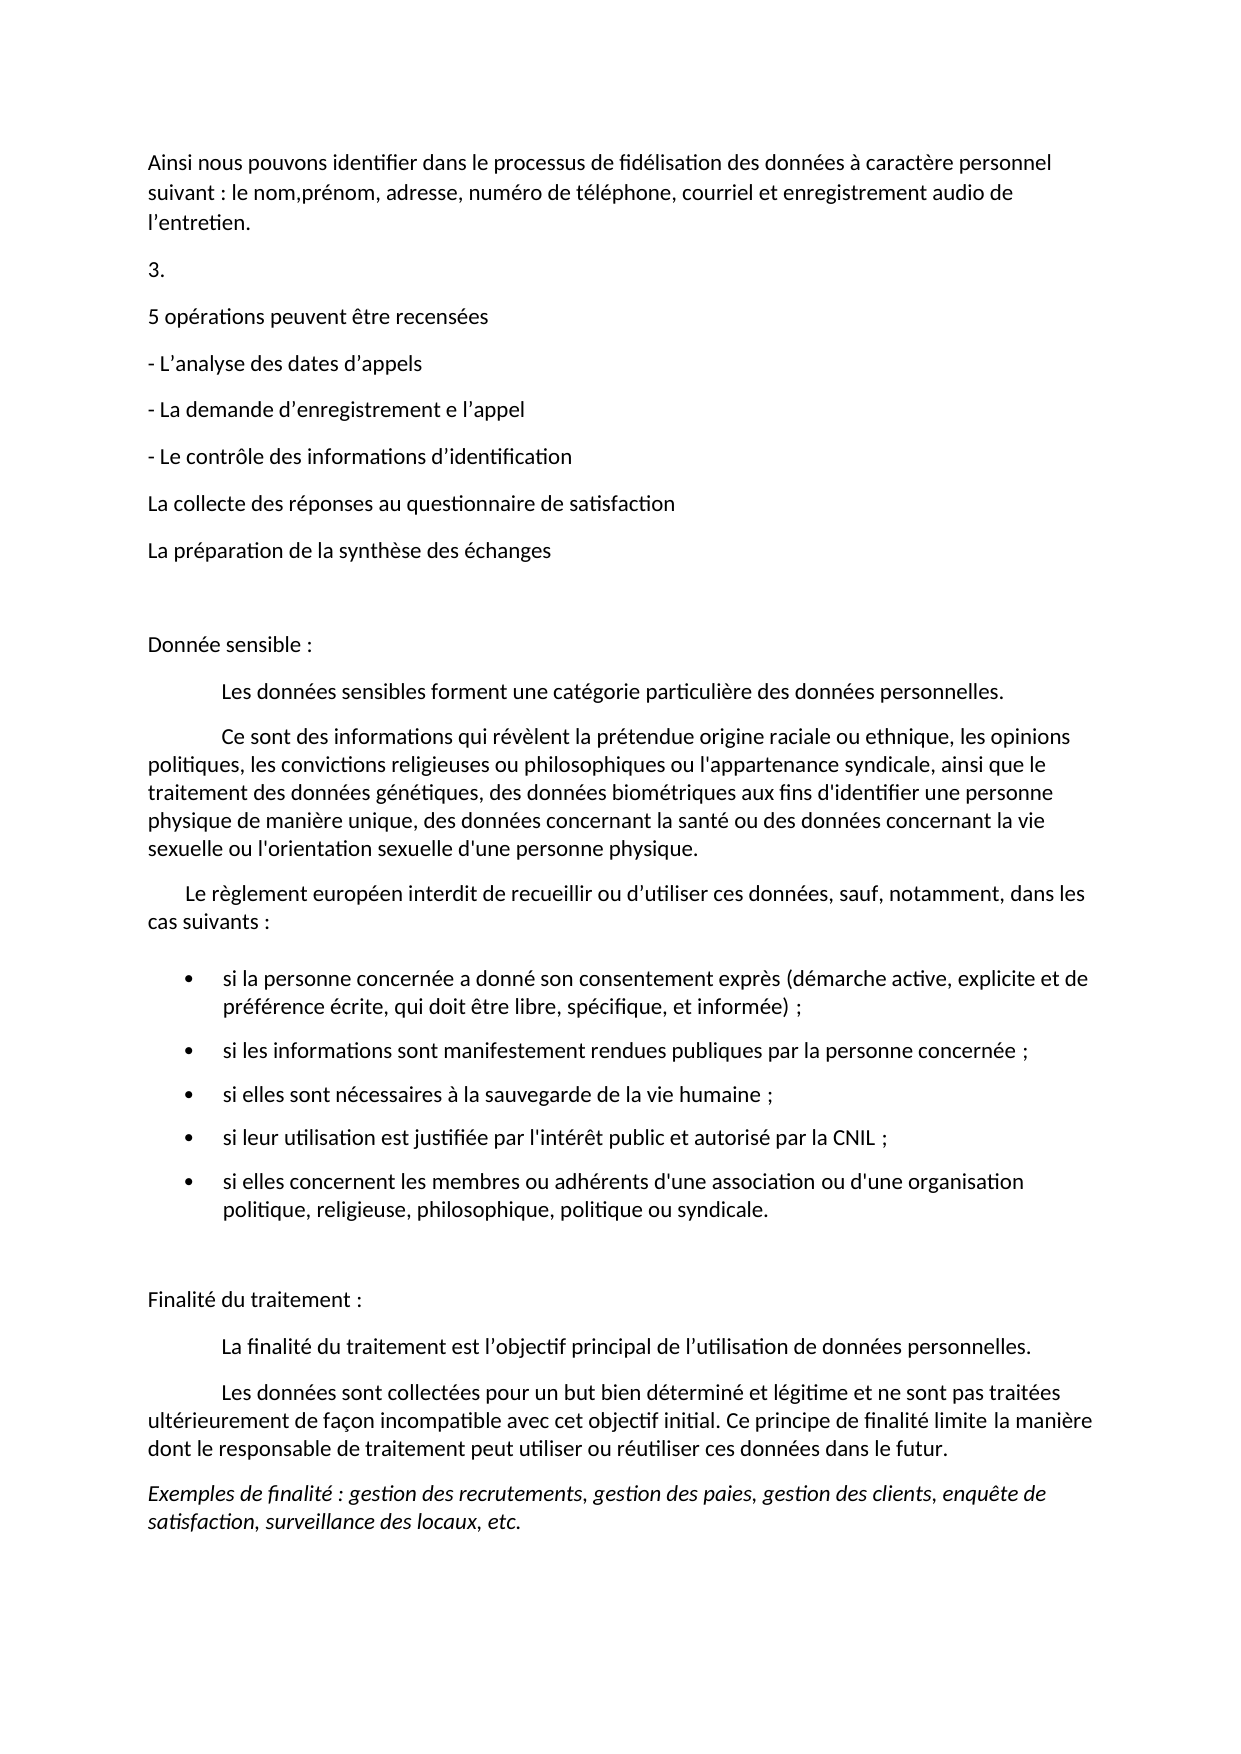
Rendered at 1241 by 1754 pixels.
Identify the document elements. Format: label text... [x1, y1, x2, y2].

text La finalité du traitement est l’objectif principal de l’utilisation de données personnelles. [148, 1332, 1093, 1361]
text Donnée sensible : [148, 630, 1093, 658]
text - La demande d’enregistrement e l’appel [148, 396, 1093, 423]
text - L’analyse des dates d’appels [148, 349, 1093, 377]
text 3. [148, 255, 1093, 283]
list si elles sont nécessaires à la sauvegarde de la vie humaine ; [185, 1080, 1093, 1108]
list si leur utilisation est justifiée par l'intérêt public et autorisé par la CNIL ; [185, 1123, 1093, 1151]
text La collecte des réponses au questionnaire de satisfaction [148, 489, 1093, 517]
text Exemples de finalité : gestion des recrutements, gestion des paies, gestion des clients, enquête de satisfaction, surveillance des locaux, etc. [148, 1479, 1093, 1535]
list si la personne concernée a donné son consentement exprès (démarche active, explicite et de préférence écrite, qui doit être libre, spécifique, et informée) ; [185, 964, 1093, 1021]
text - Le contrôle des informations d’identification [148, 442, 1093, 470]
text Ce sont des informations qui révèlent la prétendue origine raciale ou ethnique, les opinions politiques, les convictions religieuses ou philosophiques ou l'appartenance syndicale, ainsi que le traitement des données génétiques, des données biométriques aux fins d'identifier une personne physique de manière unique, des données concernant la santé ou des données concernant la vie sexuelle ou l'orientation sexuelle d'une personne physique. [148, 722, 1093, 862]
list si les informations sont manifestement rendues publiques par la personne concernée ; [185, 1036, 1093, 1064]
text Finalité du traitement : [148, 1286, 1093, 1314]
text Les données sensibles forment une catégorie particulière des données personnelles. [221, 677, 1093, 705]
text Ainsi nous pouvons identifier dans le processus de fidélisation des données à caractère personnel suivant : le nom,prénom, adresse, numéro de téléphone, courriel et enregistrement audio de l’entretien. [148, 148, 1093, 236]
text Les données sont collectées pour un but bien déterminé et légitime et ne sont pas traitées ultérieurement de façon incompatible avec cet objectif initial. Ce principe de finalité limite la manière dont le responsable de traitement peut utiliser ou réutiliser ces données dans le futur. [148, 1378, 1093, 1462]
list si elles concernent les membres ou adhérents d'une association ou d'une organisation politique, religieuse, philosophique, politique ou syndicale. [185, 1167, 1093, 1223]
text La préparation de la synthèse des échanges [148, 536, 1093, 564]
text 5 opérations peuvent être recensées [148, 302, 1093, 330]
text Le règlement européen interdit de recueillir ou d’utiliser ces données, sauf, notamment, dans les cas suivants : [148, 879, 1093, 935]
